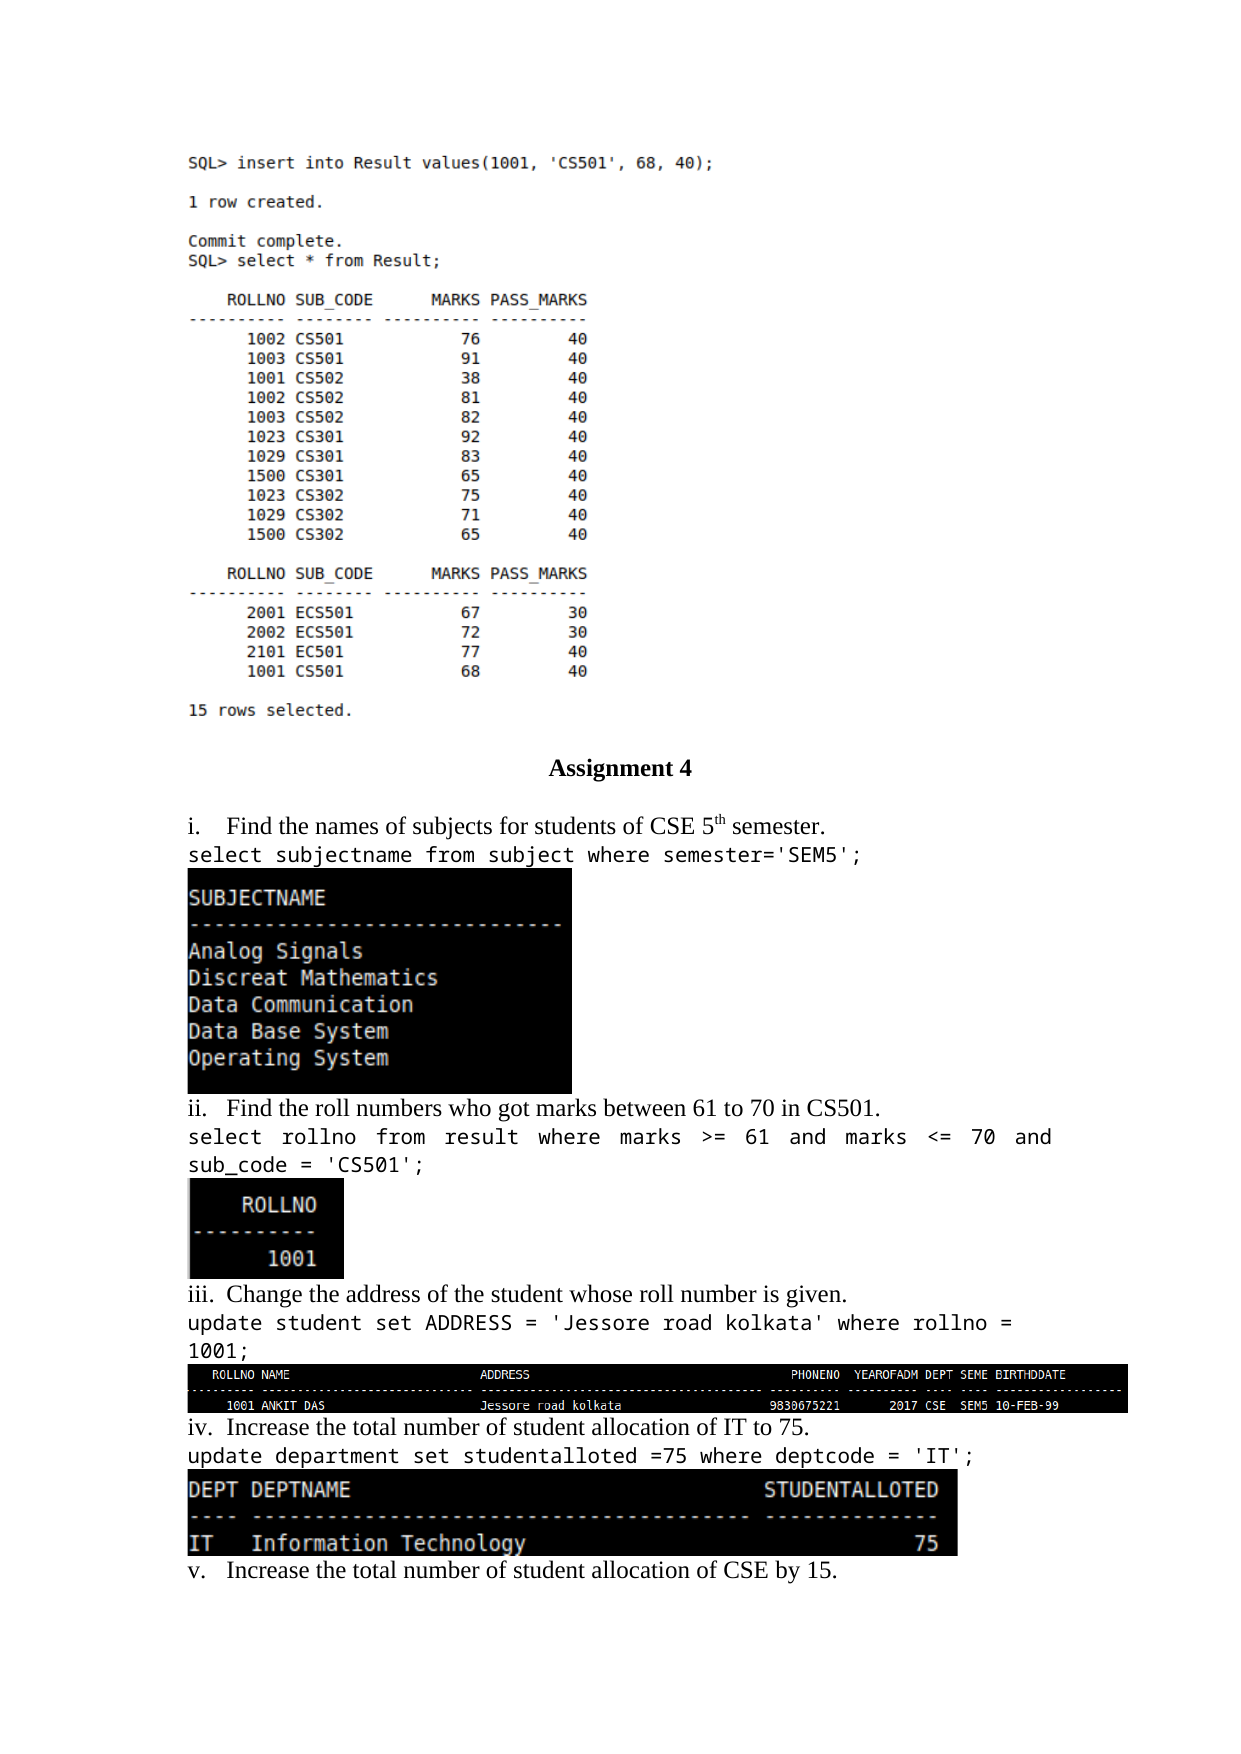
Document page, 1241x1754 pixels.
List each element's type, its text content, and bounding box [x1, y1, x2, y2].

picture [187, 150, 719, 724]
text select rollno from result where marks >= 61 and marks <= 70 and sub_code = 'CS501'; [187, 1122, 1053, 1179]
picture [187, 1469, 958, 1556]
text update department set studentalloted =75 where deptcode = 'IT'; [187, 1441, 1053, 1469]
text select subjectname from subject where semester='SEM5'; [187, 840, 1053, 868]
list Increase the total number of student allocation of CSE by 15. [187, 1555, 1053, 1584]
picture [187, 1178, 344, 1279]
list Change the address of the student whose roll number is given. [187, 1279, 1053, 1308]
picture [187, 1364, 1128, 1413]
list Increase the total number of student allocation of IT to 75. [187, 1413, 1053, 1441]
picture [187, 868, 572, 1094]
list Find the names of subjects for students of CSE 5th semester. [187, 811, 1053, 840]
text Assignment 4 [187, 753, 1053, 782]
list Find the roll numbers who got marks between 61 to 70 in CS501. [187, 1093, 1053, 1122]
text update student set ADDRESS = 'Jessore road kolkata' where rollno = 1001; [187, 1308, 1053, 1364]
